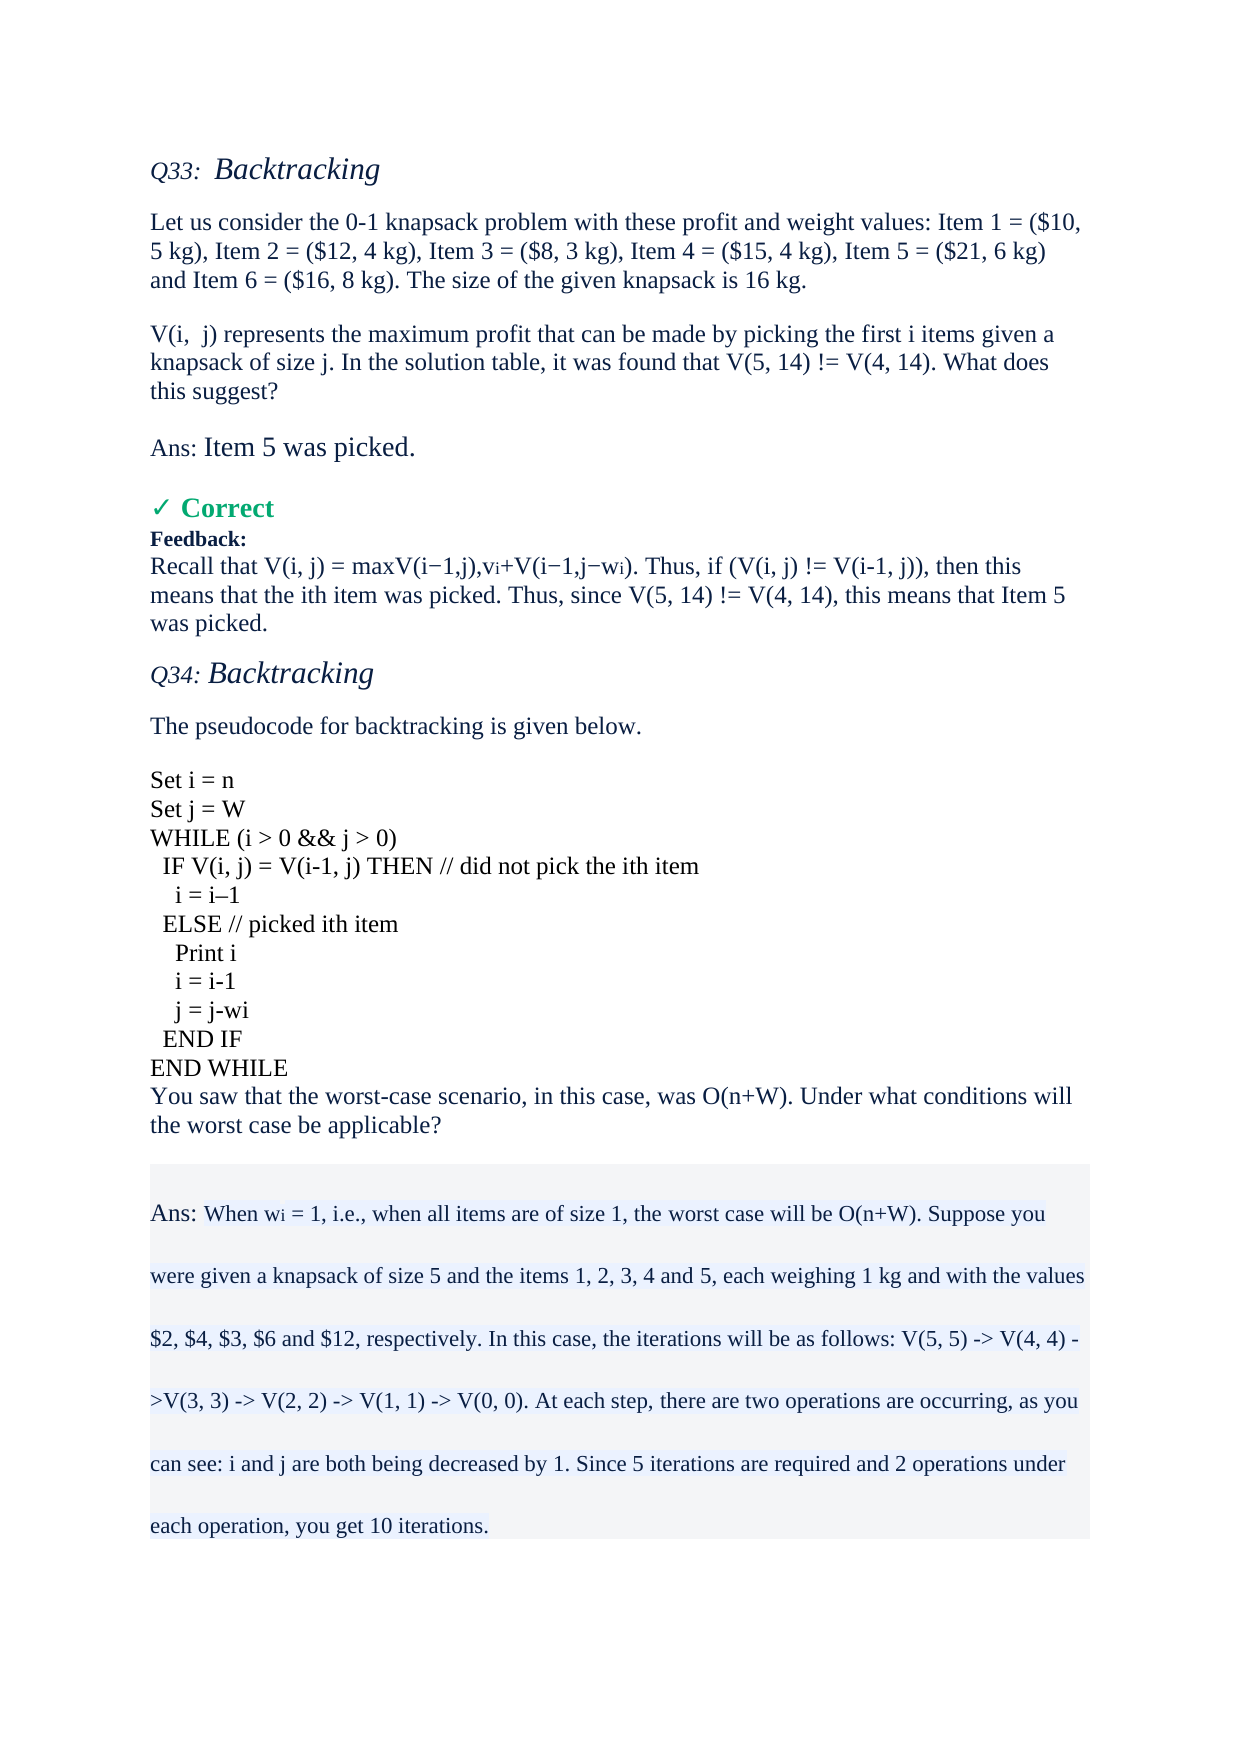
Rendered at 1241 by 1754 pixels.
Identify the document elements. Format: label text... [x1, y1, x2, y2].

text END WHILE [150, 1053, 1090, 1081]
text The pseudocode for backtracking is given below. [150, 711, 1090, 740]
text Set j = W [150, 794, 1090, 823]
text Recall that V(i, j) = maxV(i−1,j),vi+V(i−1,j−wi). Thus, if (V(i, j) != V(i-1, j)), then this means that the ith item was picked. Thus, since V(5, 14) != V(4, 14), this means that Item 5 was picked. [150, 551, 1090, 637]
text WHILE (i > 0 && j > 0) [150, 823, 1090, 851]
text V(i, j) represents the maximum profit that can be made by picking the first i items given a knapsack of size j. In the solution table, it was found that V(5, 14) != V(4, 14). What does this suggest? [150, 319, 1090, 405]
text You saw that the worst-case scenario, in this case, was O(n+W). Under what conditions will the worst case be applicable? [150, 1081, 1090, 1139]
subtitle Q33: Backtracking [150, 150, 1090, 186]
text Ans: When wi = 1, i.e., when all items are of size 1, the worst case will be O(n+W). Suppose you were given a knapsack of size 5 and the items 1, 2, 3, 4 and 5, each weighing 1 kg and with the values $2, $4, $3, $6 and $12, respectively. In this case, the iterations will be as follows: V(5, 5) -> V(4, 4) ->V(3, 3) -> V(2, 2) -> V(1, 1) -> V(0, 0). At each step, there are two operations are occurring, as you can see: i and j are both being decreased by 1. Since 5 iterations are required and 2 operations under each operation, you get 10 iterations. [150, 1164, 1090, 1539]
text Print i [150, 938, 1090, 966]
text END IF [150, 1024, 1090, 1053]
text Feedback: [150, 526, 1090, 551]
subtitle Q34: Backtracking [150, 654, 1090, 690]
text j = j-wi [150, 995, 1090, 1024]
text Set i = n [150, 765, 1090, 794]
text i = i–1 [150, 880, 1090, 909]
text ELSE // picked ith item [150, 909, 1090, 938]
text IF V(i, j) = V(i-1, j) THEN // did not pick the ith item [150, 851, 1090, 880]
text i = i-1 [150, 966, 1090, 995]
text Let us consider the 0-1 knapsack problem with these profit and weight values: Item 1 = ($10, 5 kg), Item 2 = ($12, 4 kg), Item 3 = ($8, 3 kg), Item 4 = ($15, 4 kg), Item 5 = ($21, 6 kg) and Item 6 = ($16, 8 kg). The size of the given knapsack is 16 kg. [150, 207, 1090, 294]
text Ans: Item 5 was picked. [150, 430, 1090, 462]
text ✓ Correct [150, 487, 1090, 526]
